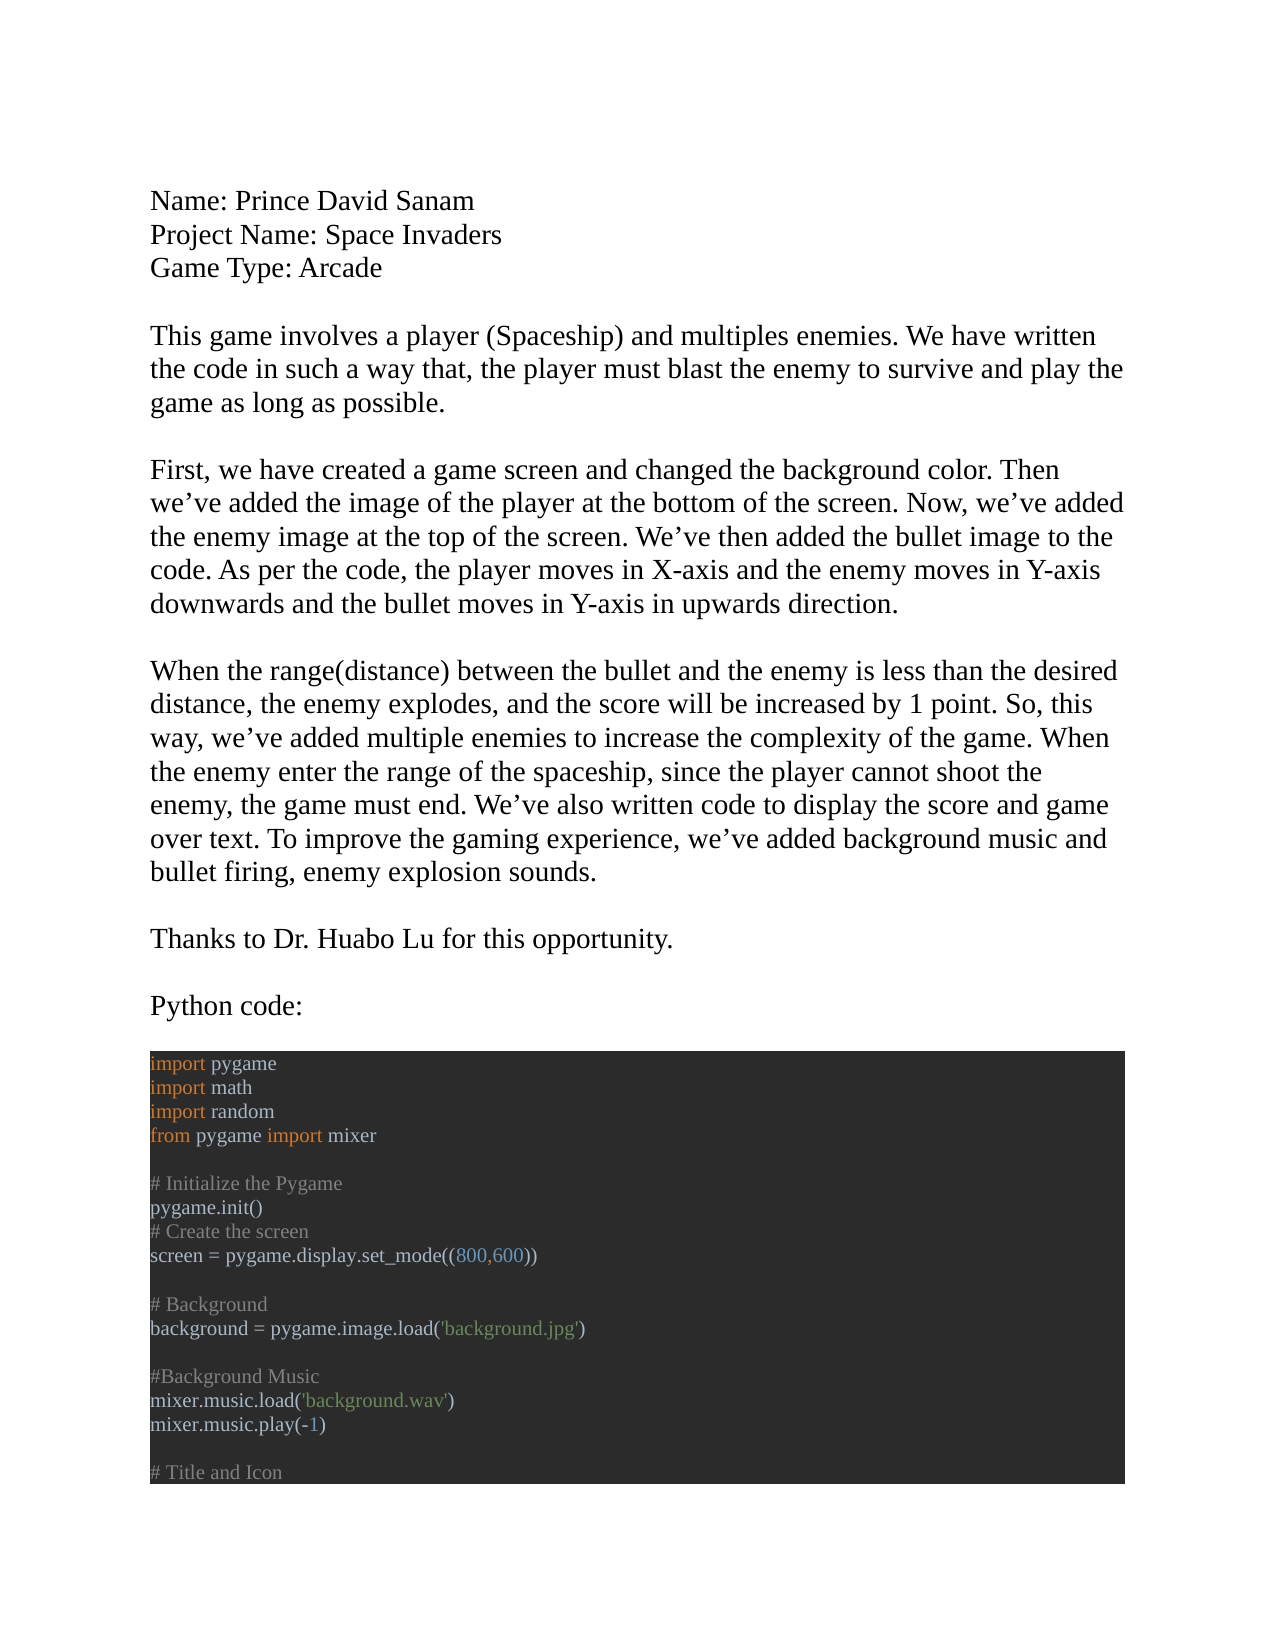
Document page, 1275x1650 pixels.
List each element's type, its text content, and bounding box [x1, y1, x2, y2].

text Name: Prince David Sanam [150, 183, 1125, 217]
text Game Type: Arcade [150, 251, 1125, 284]
text When the range(distance) between the bullet and the enemy is less than the desired distance, the enemy explodes, and the score will be increased by 1 point. So, this way, we’ve added multiple enemies to increase the complexity of the game. When the enemy enter the range of the spaceship, since the player cannot shoot the enemy, the game must end. We’ve also written code to display the score and game over text. To improve the gaming experience, we’ve added background music and bullet firing, enemy explosion sounds. [150, 653, 1125, 888]
text Python code: [150, 988, 1125, 1022]
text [150, 1051, 1125, 1484]
text First, we have created a game screen and changed the background color. Then we’ve added the image of the player at the bottom of the screen. Now, we’ve added the enemy image at the top of the screen. We’ve then added the bullet image to the code. As per the code, the player moves in X-axis and the enemy moves in Y-axis downwards and the bullet moves in Y-axis in upwards direction. [150, 452, 1125, 619]
text Thanks to Dr. Huabo Lu for this opportunity. [150, 921, 1125, 955]
text This game involves a player (Spaceship) and multiples enemies. We have written the code in such a way that, the player must blast the enemy to survive and play the game as long as possible. [150, 318, 1125, 418]
text Project Name: Space Invaders [150, 217, 1125, 251]
